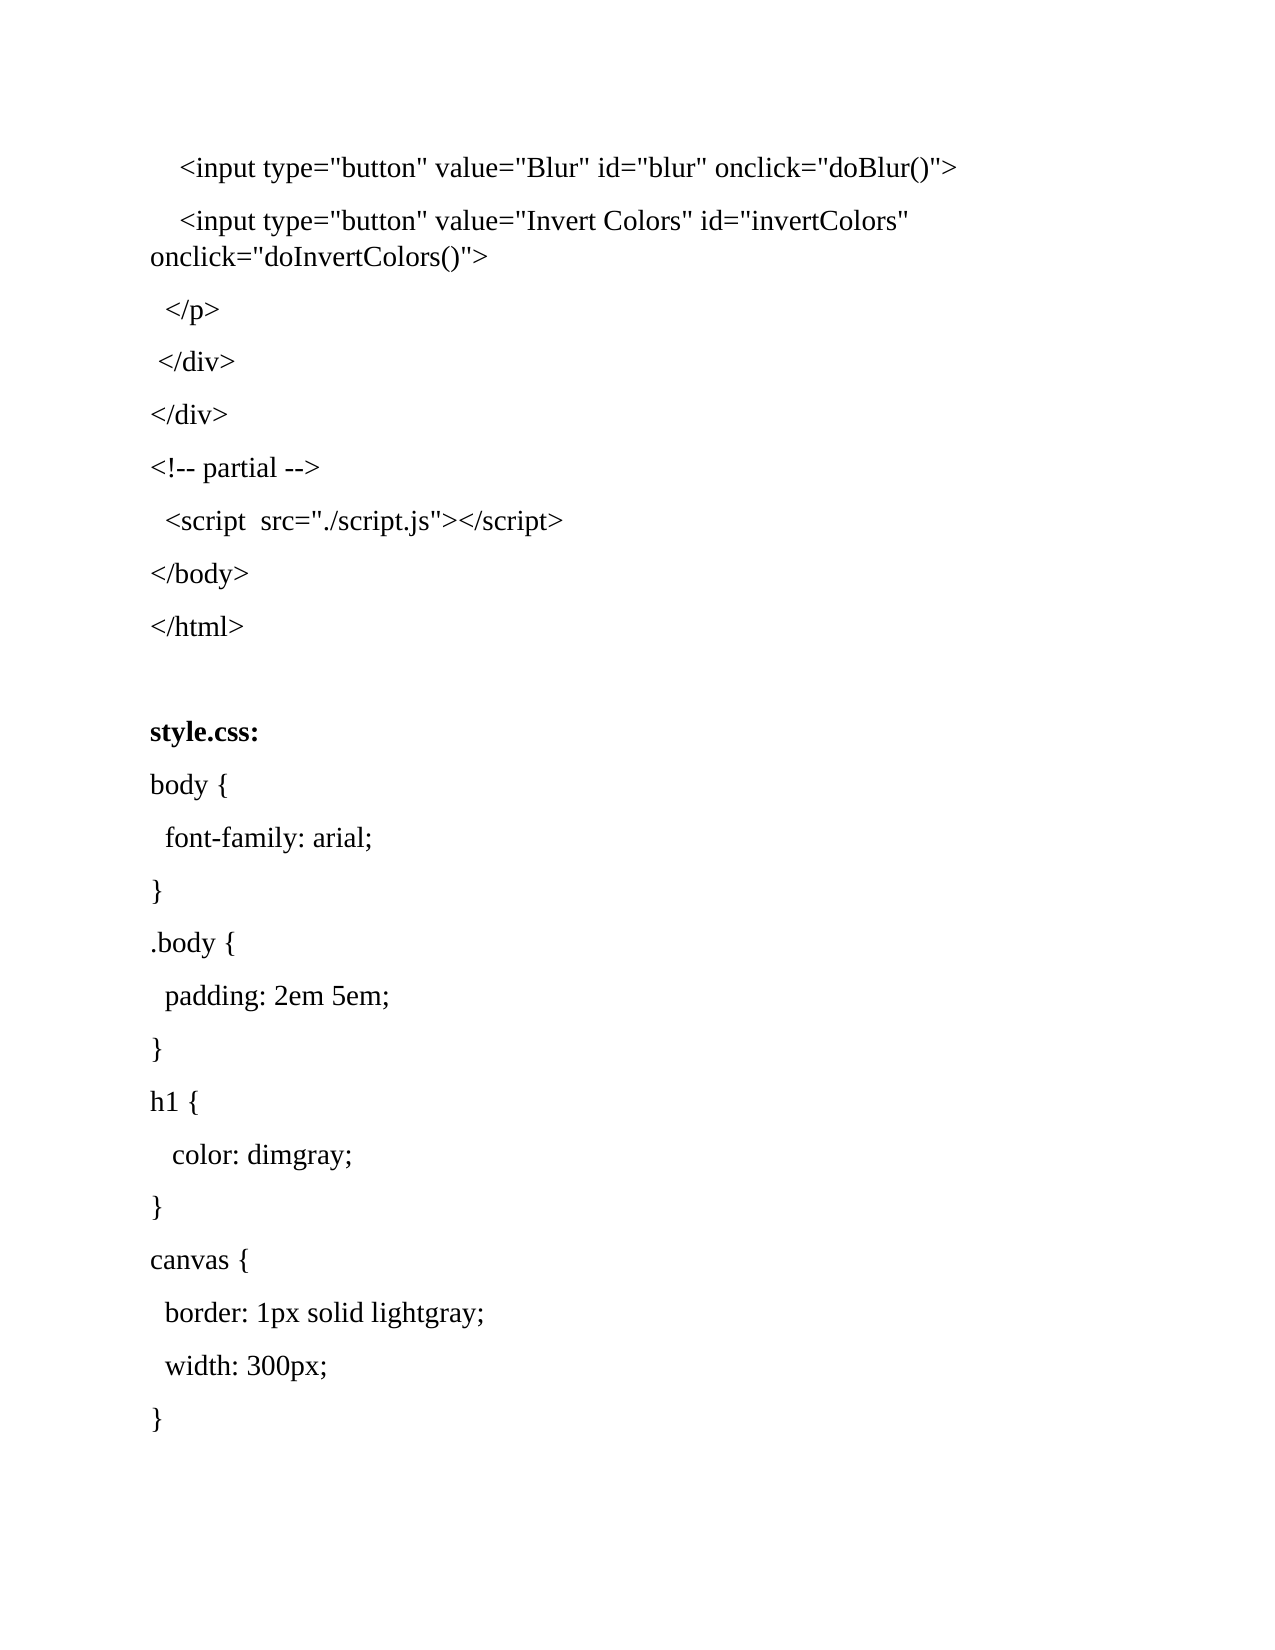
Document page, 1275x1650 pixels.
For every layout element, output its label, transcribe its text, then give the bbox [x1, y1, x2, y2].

text padding: 2em 5em; [150, 978, 1125, 1012]
text <script src="./script.js"></script> [150, 503, 1125, 537]
text style.css: [150, 714, 1125, 748]
text </div> [150, 344, 1125, 378]
text canvas { [150, 1242, 1125, 1276]
text color: dimgray; [150, 1137, 1125, 1170]
text .body { [150, 926, 1125, 959]
text </html> [150, 609, 1125, 642]
text border: 1px solid lightgray; [150, 1295, 1125, 1329]
text <input type="button" value="Invert Colors" id="invertColors" onclick="doInvertColors()"> [150, 203, 1125, 272]
text </body> [150, 556, 1125, 589]
text <input type="button" value="Blur" id="blur" onclick="doBlur()"> [150, 150, 1125, 183]
text <!-- partial --> [150, 450, 1125, 484]
text body { [150, 767, 1125, 801]
text } [150, 1401, 1125, 1434]
text font-family: arial; [150, 820, 1125, 853]
text </p> [150, 292, 1125, 325]
text </div> [150, 397, 1125, 431]
text } [150, 1031, 1125, 1065]
text h1 { [150, 1084, 1125, 1117]
text } [150, 1189, 1125, 1223]
text } [150, 873, 1125, 906]
text width: 300px; [150, 1348, 1125, 1382]
